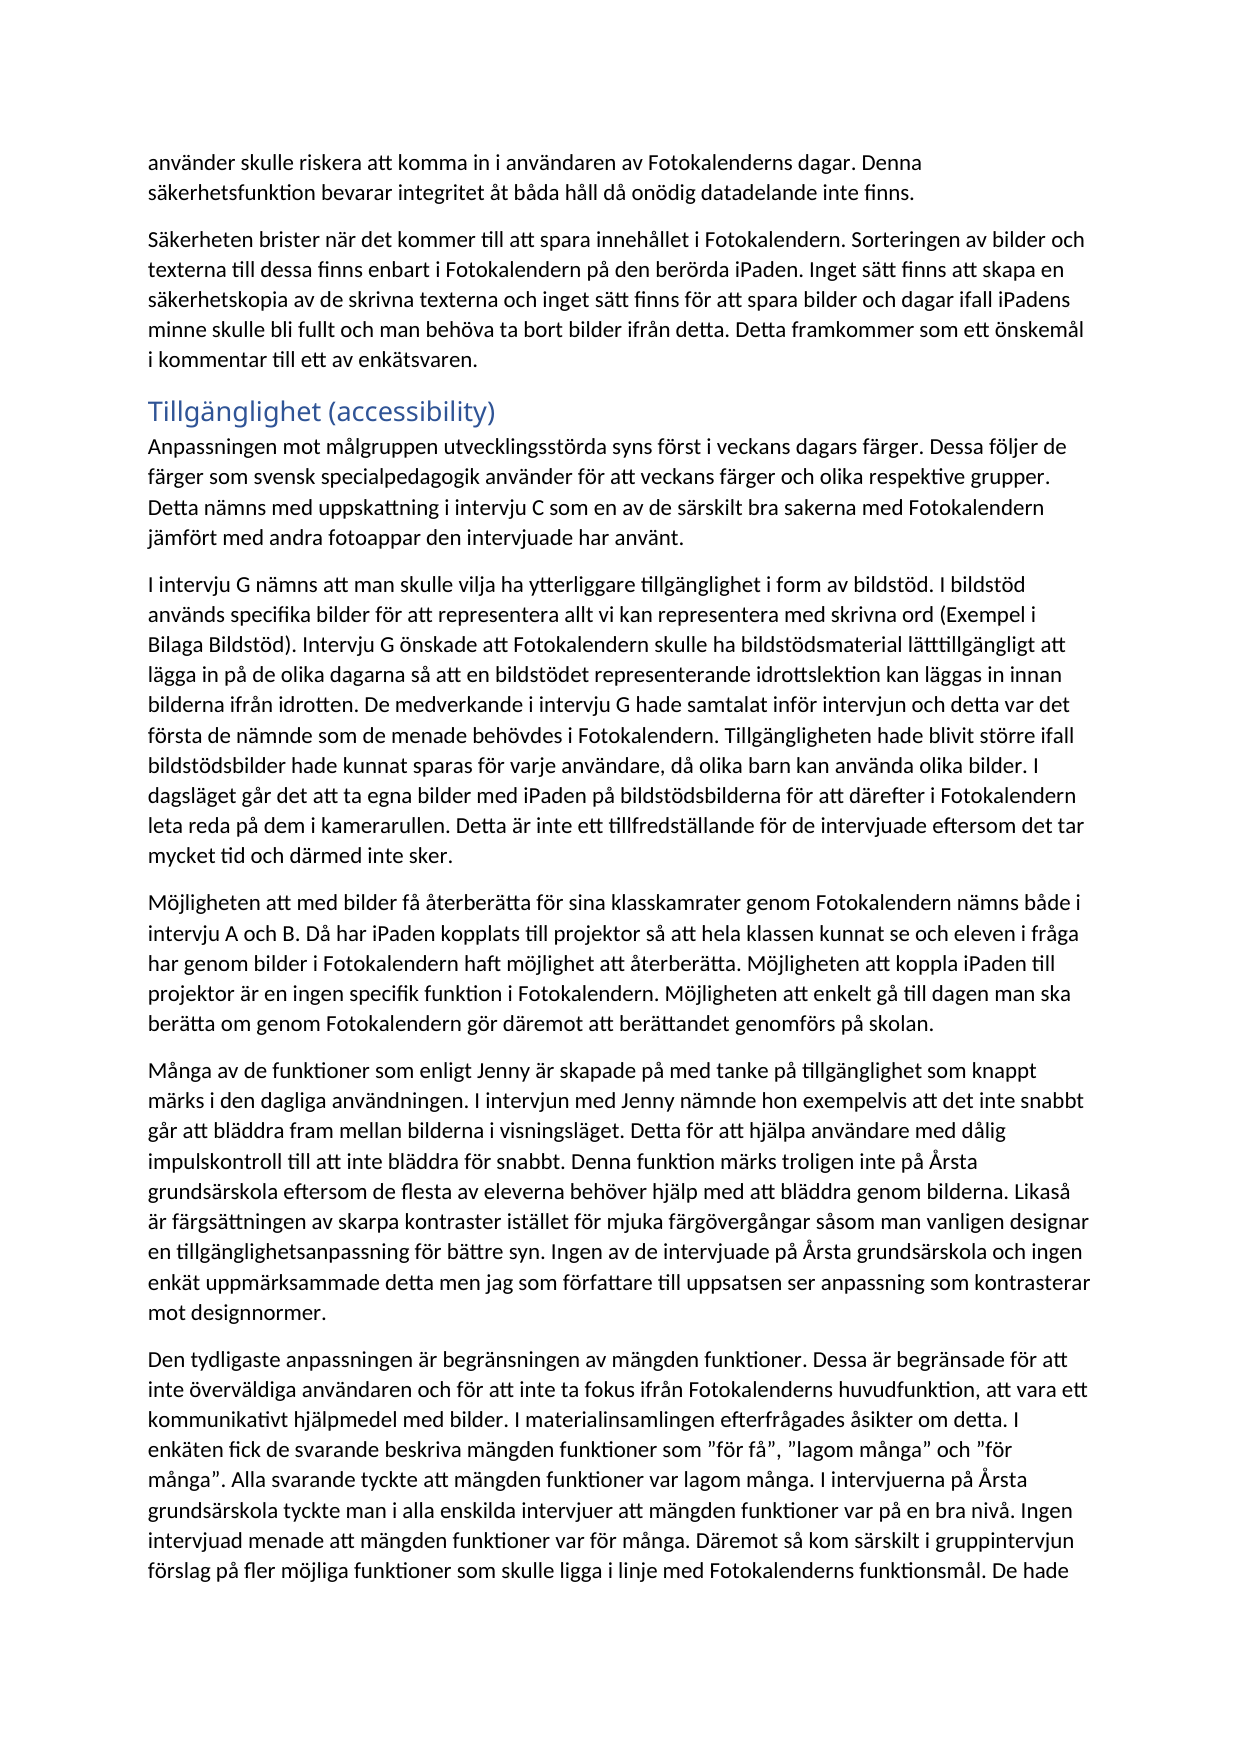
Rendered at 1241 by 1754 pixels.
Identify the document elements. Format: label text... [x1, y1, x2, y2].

text Säkerheten brister när det kommer till att spara innehållet i Fotokalendern. Sorteringen av bilder och texterna till dessa finns enbart i Fotokalendern på den berörda iPaden. Inget sätt finns att skapa en säkerhetskopia av de skrivna texterna och inget sätt finns för att spara bilder och dagar ifall iPadens minne skulle bli fullt och man behöva ta bort bilder ifrån detta. Detta framkommer som ett önskemål i kommentar till ett av enkätsvaren. [148, 225, 1093, 373]
text Möjligheten att med bilder få återberätta för sina klasskamrater genom Fotokalendern nämns både i intervju A och B. Då har iPaden kopplats till projektor så att hela klassen kunnat se och eleven i fråga har genom bilder i Fotokalendern haft möjlighet att återberätta. Möjligheten att koppla iPaden till projektor är en ingen specifik funktion i Fotokalendern. Möjligheten att enkelt gå till dagen man ska berätta om genom Fotokalendern gör däremot att berättandet genomförs på skolan. [148, 888, 1093, 1037]
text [148, 1345, 1093, 1584]
text Anpassningen mot målgruppen utvecklingsstörda syns först i veckans dagars färger. Dessa följer de färger som svensk specialpedagogik använder för att veckans färger och olika respektive grupper. Detta nämns med uppskattning i intervju C som en av de särskilt bra sakerna med Fotokalendern jämfört med andra fotoappar den intervjuade har använt. [148, 432, 1093, 551]
subtitle Tillgänglighet (accessibility) [148, 392, 1093, 429]
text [148, 148, 1093, 206]
text Många av de funktioner som enligt Jenny är skapade på med tanke på tillgänglighet som knappt märks i den dagliga användningen. I intervjun med Jenny nämnde hon exempelvis att det inte snabbt går att bläddra fram mellan bilderna i visningsläget. Detta för att hjälpa användare med dålig impulskontroll till att inte bläddra för snabbt. Denna funktion märks troligen inte på Årsta grundsärskola eftersom de flesta av eleverna behöver hjälp med att bläddra genom bilderna. Likaså är färgsättningen av skarpa kontraster istället för mjuka färgövergångar såsom man vanligen designar en tillgänglighetsanpassning för bättre syn. Ingen av de intervjuade på Årsta grundsärskola och ingen enkät uppmärksammade detta men jag som författare till uppsatsen ser anpassning som kontrasterar mot designnormer. [148, 1056, 1093, 1326]
text I intervju G nämns att man skulle vilja ha ytterliggare tillgänglighet i form av bildstöd. I bildstöd används specifika bilder för att representera allt vi kan representera med skrivna ord (Exempel i Bilaga Bildstöd). Intervju G önskade att Fotokalendern skulle ha bildstödsmaterial lätttillgängligt att lägga in på de olika dagarna så att en bildstödet representerande idrottslektion kan läggas in innan bilderna ifrån idrotten. De medverkande i intervju G hade samtalat inför intervjun och detta var det första de nämnde som de menade behövdes i Fotokalendern. Tillgängligheten hade blivit större ifall bildstödsbilder hade kunnat sparas för varje användare, då olika barn kan använda olika bilder. I dagsläget går det att ta egna bilder med iPaden på bildstödsbilderna för att därefter i Fotokalendern leta reda på dem i kamerarullen. Detta är inte ett tillfredställande för de intervjuade eftersom det tar mycket tid och därmed inte sker. [148, 570, 1093, 869]
